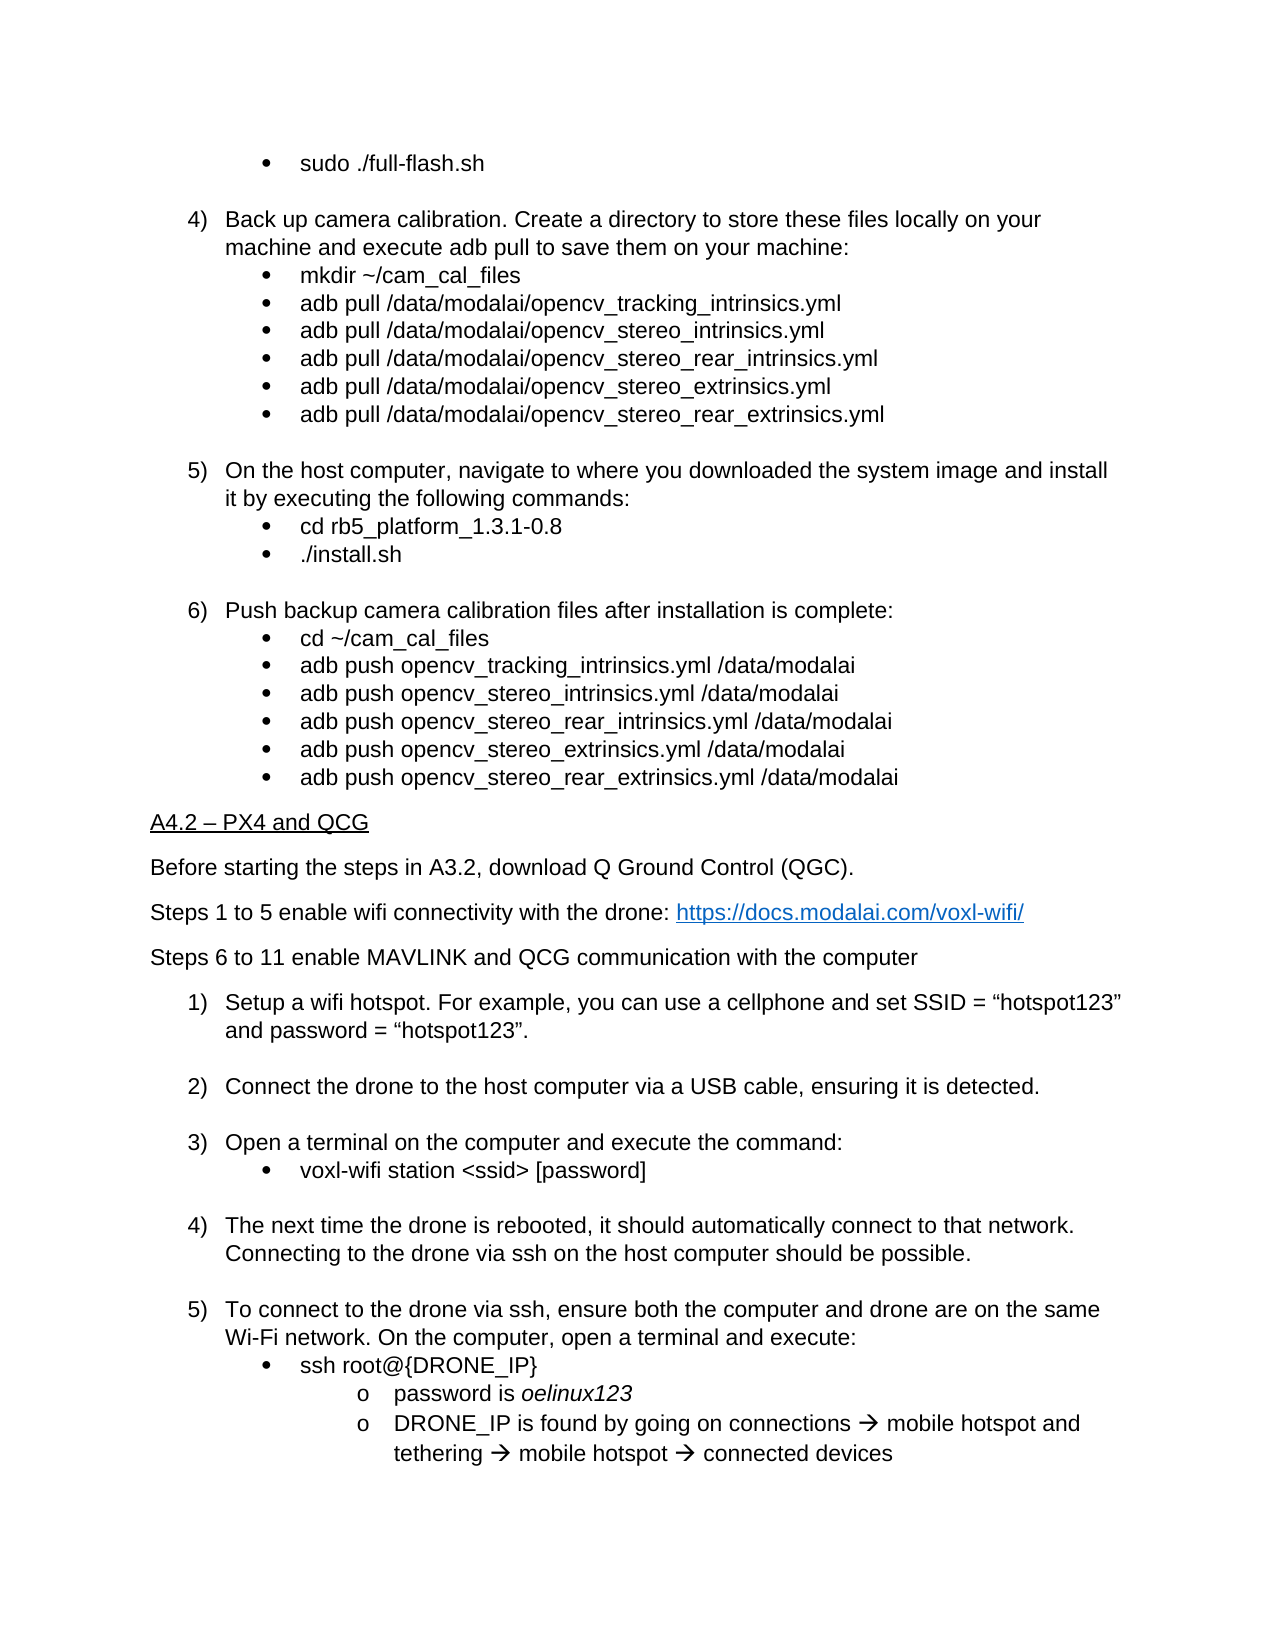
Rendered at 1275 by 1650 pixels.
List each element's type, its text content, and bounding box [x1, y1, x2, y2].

text A4.2 – PX4 and QCG [150, 809, 1125, 835]
list adb pull /data/modalai/opencv_stereo_intrinsics.yml [262, 317, 1125, 344]
list adb pull /data/modalai/opencv_tracking_intrinsics.yml [262, 289, 1125, 316]
list To connect to the drone via ssh, ensure both the computer and drone are on the same Wi-Fi network. On the computer, open a terminal and execute: [187, 1296, 1125, 1351]
list sudo ./full-flash.sh [262, 150, 1125, 176]
list password is oelinux123 [356, 1380, 1125, 1408]
list cd rb5_platform_1.3.1-0.8 [262, 513, 1125, 539]
text Before starting the steps in A3.2, download Q Ground Control (QGC). [150, 854, 1125, 880]
list adb push opencv_stereo_intrinsics.yml /data/modalai [262, 680, 1125, 707]
list Open a terminal on the computer and execute the command: [187, 1129, 1125, 1155]
list On the host computer, navigate to where you downloaded the system image and install it by executing the following commands: [187, 457, 1125, 511]
list Connect the drone to the host computer via a USB cable, ensuring it is detected. [187, 1073, 1125, 1099]
list adb push opencv_tracking_intrinsics.yml /data/modalai [262, 652, 1125, 679]
list cd ~/cam_cal_files [262, 624, 1125, 651]
list adb pull /data/modalai/opencv_stereo_extrinsics.yml [262, 373, 1125, 400]
list Back up camera calibration. Create a directory to store these files locally on your machine and execute adb pull to save them on your machine: [187, 206, 1125, 260]
list adb pull /data/modalai/opencv_stereo_rear_extrinsics.yml [262, 401, 1125, 428]
list adb pull /data/modalai/opencv_stereo_rear_intrinsics.yml [262, 345, 1125, 372]
text Steps 1 to 5 enable wifi connectivity with the drone: https://docs.modalai.com/voxl-wifi/ [150, 899, 1125, 925]
list voxl-wifi station <ssid> [password] [262, 1157, 1125, 1183]
list ssh root@{DRONE_IP} [262, 1352, 1125, 1378]
list mkdir ~/cam_cal_files [262, 262, 1125, 288]
list adb push opencv_stereo_rear_intrinsics.yml /data/modalai [262, 708, 1125, 735]
list adb push opencv_stereo_rear_extrinsics.yml /data/modalai [262, 764, 1125, 791]
list Setup a wifi hotspot. For example, you can use a cellphone and set SSID = “hotspot123” and password = “hotspot123”. [187, 989, 1125, 1043]
list adb push opencv_stereo_extrinsics.yml /data/modalai [262, 736, 1125, 763]
list The next time the drone is rebooted, it should automatically connect to that network. Connecting to the drone via ssh on the host computer should be possible. [187, 1212, 1125, 1267]
list Push backup camera calibration files after installation is complete: [187, 597, 1125, 623]
text Steps 6 to 11 enable MAVLINK and QCG communication with the computer [150, 944, 1125, 970]
list DRONE_IP is found by going on connections mobile hotspot and tethering mobile hotspot connected devices [356, 1410, 1125, 1466]
list ./install.sh [262, 541, 1125, 567]
